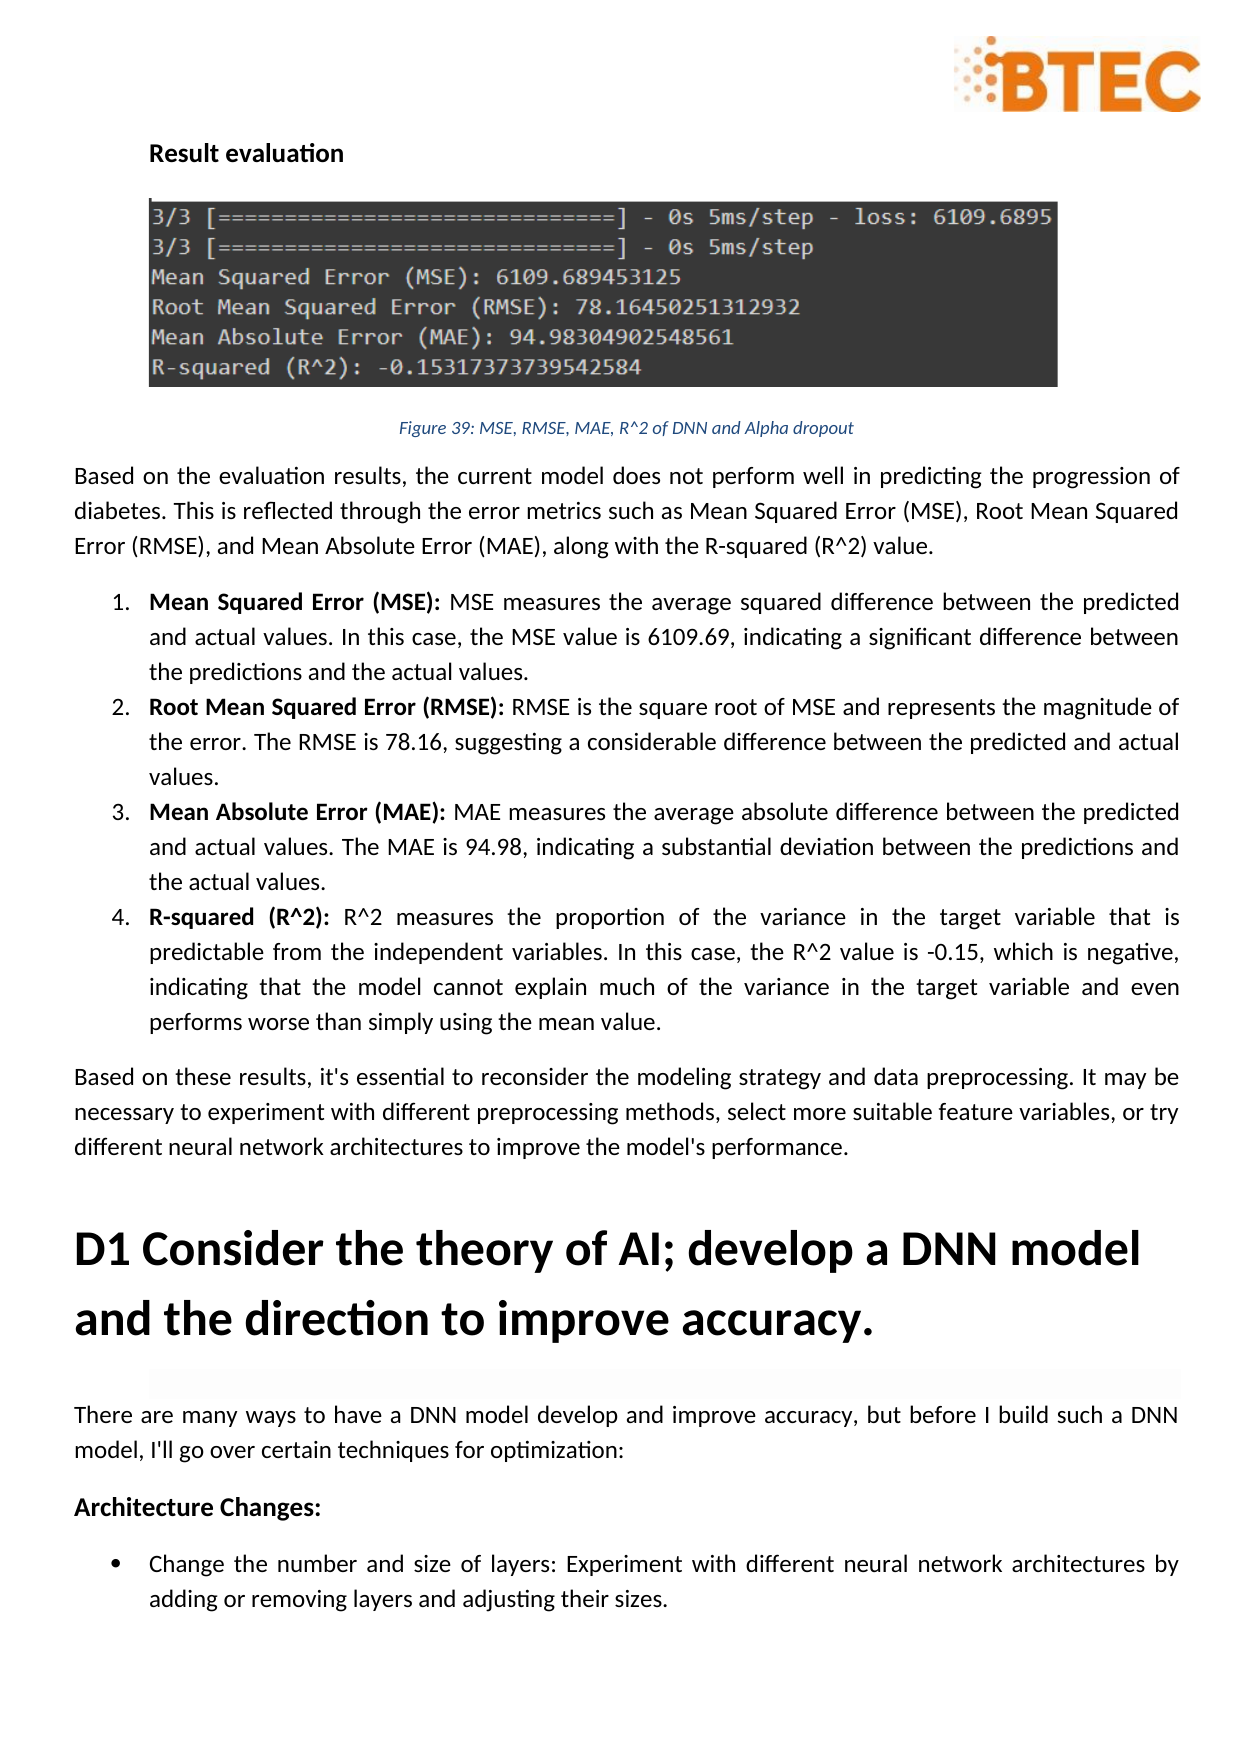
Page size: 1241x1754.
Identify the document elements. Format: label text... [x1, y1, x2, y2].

subtitle D1 Consider the theory of AI; develop a DNN model and the direction to improve accuracy. [74, 1217, 1181, 1348]
text Based on these results, it's essential to reconsider the modeling strategy and data preprocessing. It may be necessary to experiment with different preprocessing methods, select more suitable feature variables, or try different neural network architectures to improve the model's performance. [74, 1062, 1181, 1162]
list R-squared (R^2): R^2 measures the proportion of the variance in the target variable that is predictable from the independent variables. In this case, the R^2 value is -0.15, which is negative, indicating that the model cannot explain much of the variance in the target variable and even performs worse than simply using the mean value. [111, 901, 1181, 1036]
text Result evaluation [74, 136, 1181, 169]
list Root Mean Squared Error (RMSE): RMSE is the square root of MSE and represents the magnitude of the error. The RMSE is 78.16, suggesting a considerable difference between the predicted and actual values. [111, 691, 1181, 791]
picture [148, 198, 1058, 387]
text Figure 39: MSE, RMSE, MAE, R^2 of DNN and Alpha dropout [74, 416, 1181, 439]
list Change the number and size of layers: Experiment with different neural network architectures by adding or removing layers and adjusting their sizes. [111, 1549, 1181, 1614]
list Mean Absolute Error (MAE): MAE measures the average absolute difference between the predicted and actual values. The MAE is 94.98, indicating a substantial deviation between the predictions and the actual values. [111, 796, 1181, 896]
picture [953, 36, 1201, 112]
list Mean Squared Error (MSE): MSE measures the average squared difference between the predicted and actual values. In this case, the MSE value is 6109.69, indicating a significant difference between the predictions and the actual values. [111, 586, 1181, 686]
text Architecture Changes: [74, 1490, 1181, 1523]
text There are many ways to have a DNN model develop and improve accuracy, but before I build such a DNN model, I'll go over certain techniques for optimization: [74, 1399, 1181, 1464]
text Based on the evaluation results, the current model does not perform well in predicting the progression of diabetes. This is reflected through the error metrics such as Mean Squared Error (MSE), Root Mean Squared Error (RMSE), and Mean Absolute Error (MAE), along with the R-squared (R^2) value. [74, 460, 1181, 560]
